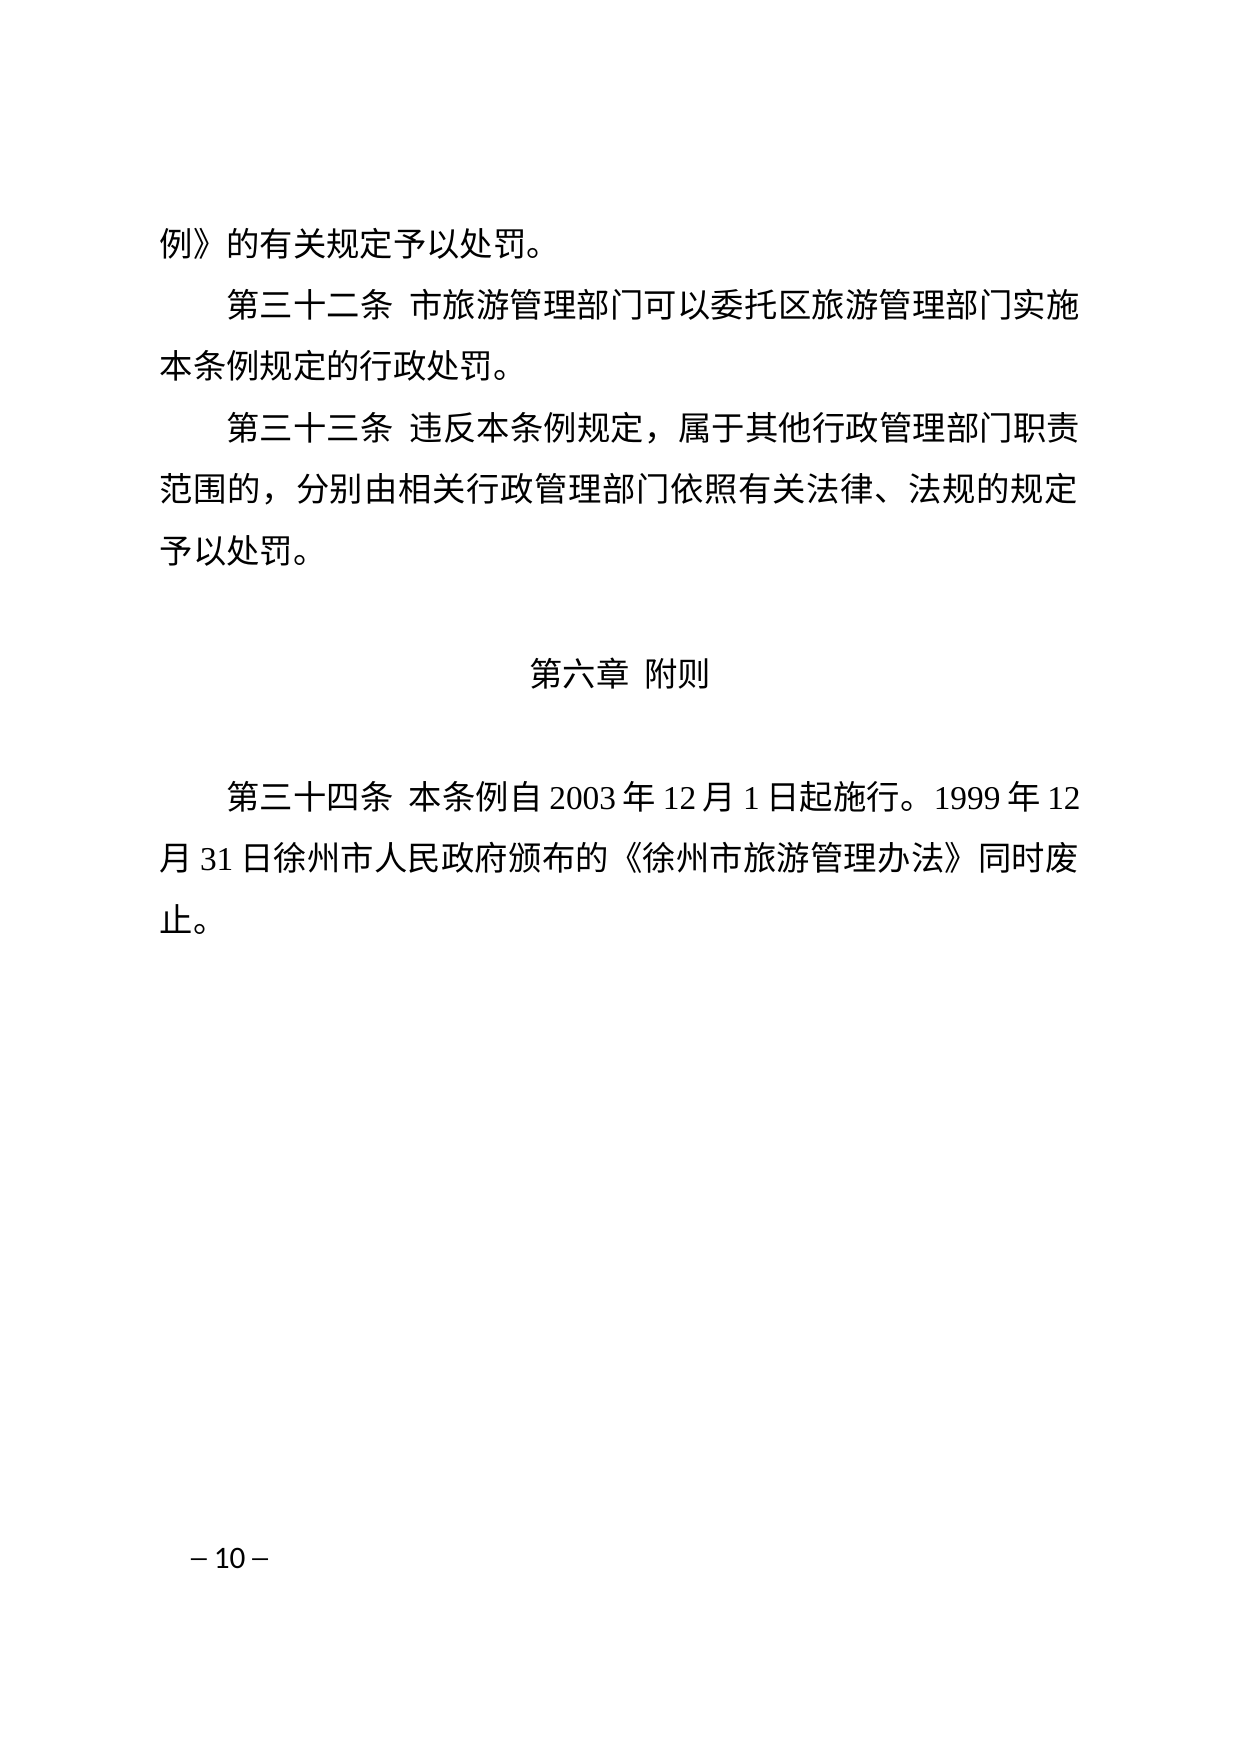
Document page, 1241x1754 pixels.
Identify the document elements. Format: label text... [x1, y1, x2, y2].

text 第三十二条 市旅游管理部门可以委托区旅游管理部门实施本条例规定的行政处罚。 [159, 268, 1081, 391]
text 第三十三条 违反本条例规定，属于其他行政管理部门职责范围的，分别由相关行政管理部门依照有关法律、法规的规定予以处罚。 [159, 391, 1081, 576]
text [159, 207, 1081, 268]
text 第三十四条 本条例自施行。徐州市人民政府颁布的《徐州市旅游管理办法》同时废止。 [159, 760, 1081, 944]
text 第六章 附则 [159, 637, 1081, 698]
